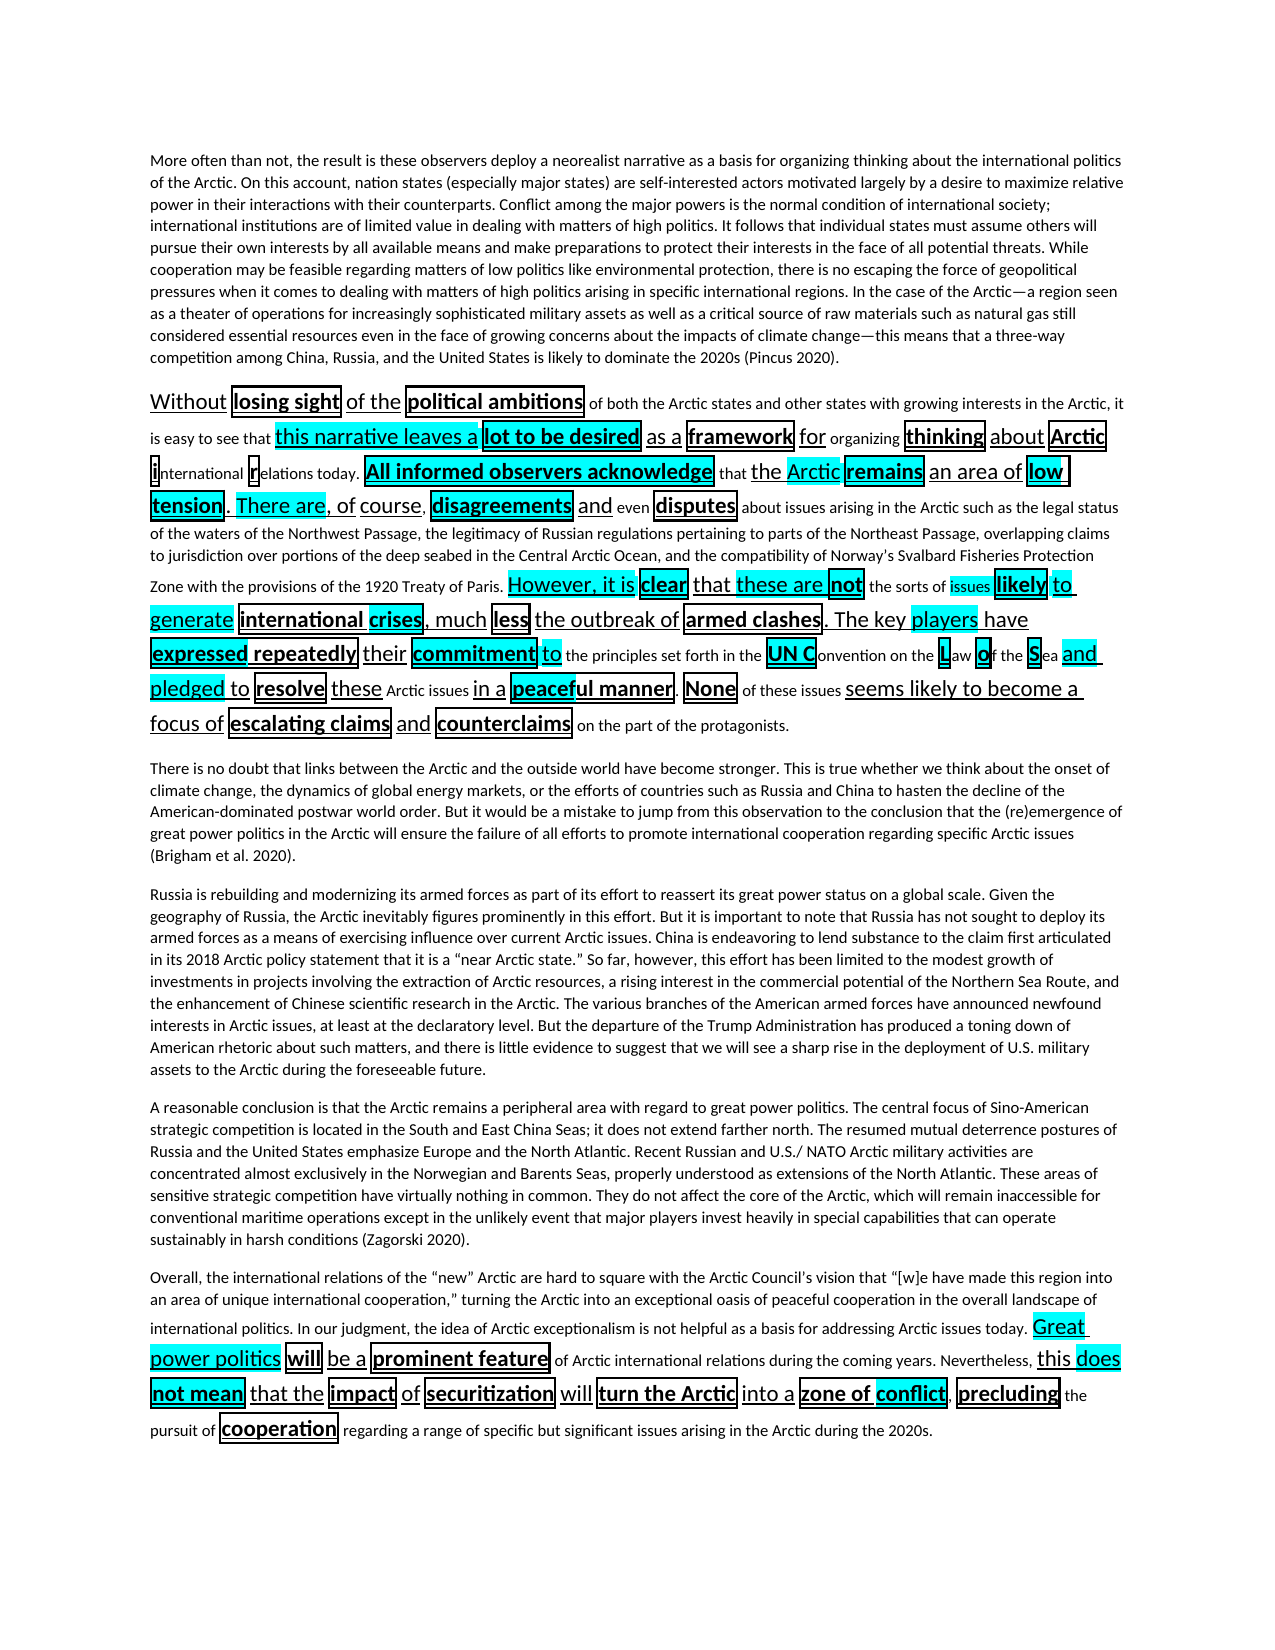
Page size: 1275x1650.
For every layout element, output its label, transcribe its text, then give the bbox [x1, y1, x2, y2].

text More often than not, the result is these observers deploy a neorealist narrative as a basis for organizing thinking about the international politics of the Arctic. On this account, nation states (especially major states) are self-interested actors motivated largely by a desire to maximize relative power in their interactions with their counterparts. Conflict among the major powers is the normal condition of international society; international institutions are of limited value in dealing with matters of high politics. It follows that individual states must assume others will pursue their own interests by all available means and make preparations to protect their interests in the face of all potential threats. While cooperation may be feasible regarding matters of low politics like environmental protection, there is no escaping the force of geopolitical pressures when it comes to dealing with matters of high politics arising in specific international regions. In the case of the Arctic—a region seen as a theater of operations for increasingly sophisticated military assets as well as a critical source of raw materials such as natural gas still considered essential resources even in the face of growing concerns about the impacts of climate change—this means that a three-way competition among China, Russia, and the United States is likely to dominate the 2020s (Pincus 2020). [150, 150, 1125, 367]
text A reasonable conclusion is that the Arctic remains a peripheral area with regard to great power politics. The central focus of Sino-American strategic competition is located in the South and East China Seas; it does not extend farther north. The resumed mutual deterrence postures of Russia and the United States emphasize Europe and the North Atlantic. Recent Russian and U.S./ NATO Arctic military activities are concentrated almost exclusively in the Norwegian and Barents Seas, properly understood as extensions of the North Atlantic. These areas of sensitive strategic competition have virtually nothing in common. They do not affect the core of the Arctic, which will remain inaccessible for conventional maritime operations except in the unlikely event that major players invest heavily in special capabilities that can operate sustainably in harsh conditions (Zagorski 2020). [150, 1098, 1125, 1249]
text Overall, the international relations of the “new” Arctic are hard to square with the Arctic Council’s vision that “[w]e have made this region into an area of unique international cooperation,” turning the Arctic into an exceptional oasis of peaceful cooperation in the overall landscape of international politics. In our judgment, the idea of Arctic exceptionalism is not helpful as a basis for addressing Arctic issues today. Great power politics will be a prominent feature of Arctic international relations during the coming years. Nevertheless, this does not mean that the impact of securitization will turn the Arctic into a zone of conflict, precluding the pursuit of cooperation regarding a range of specific but significant issues arising in the Arctic during the 2020s. [150, 1267, 1125, 1444]
text Russia is rebuilding and modernizing its armed forces as part of its effort to reassert its great power status on a global scale. Given the geography of Russia, the Arctic inevitably figures prominently in this effort. But it is important to note that Russia has not sought to deploy its armed forces as a means of exercising influence over current Arctic issues. China is endeavoring to lend substance to the claim first articulated in its 2018 Arctic policy statement that it is a “near Arctic state.” So far, however, this effort has been limited to the modest growth of investments in projects involving the extraction of Arctic resources, a rising interest in the commercial potential of the Northern Sea Route, and the enhancement of Chinese scientific research in the Arctic. The various branches of the American armed forces have announced newfound interests in Arctic issues, at least at the declaratory level. But the departure of the Trump Administration has produced a toning down of American rhetoric about such matters, and there is little evidence to suggest that we will see a sharp rise in the deployment of U.S. military assets to the Arctic during the foreseeable future. [150, 884, 1125, 1079]
text There is no doubt that links between the Arctic and the outside world have become stronger. This is true whether we think about the onset of climate change, the dynamics of global energy markets, or the efforts of countries such as Russia and China to hasten the decline of the American-dominated postwar world order. But it would be a mistake to jump from this observation to the conclusion that the (re)emergence of great power politics in the Arctic will ensure the failure of all efforts to promote international cooperation regarding specific Arctic issues (Brigham et al. 2020). [150, 758, 1125, 866]
text Without losing sight of the political ambitions of both the Arctic states and other states with growing interests in the Arctic, it is easy to see that this narrative leaves a lot to be desired as a framework for organizing thinking about Arctic international relations today. All informed observers acknowledge that the Arctic remains an area of low tension. There are, of course, disagreements and even disputes about issues arising in the Arctic such as the legal status of the waters of the Northwest Passage, the legitimacy of Russian regulations pertaining to parts of the Northeast Passage, overlapping claims to jurisdiction over portions of the deep seabed in the Central Arctic Ocean, and the compatibility of Norway’s Svalbard Fisheries Protection Zone with the provisions of the 1920 Treaty of Paris. However, it is clear that these are not the sorts of issues likely to generate international crises, much less the outbreak of armed clashes. The key players have expressed repeatedly their commitment to the principles set forth in the UN Convention on the Law of the Sea and pledged to resolve these Arctic issues in a peaceful manner. None of these issues seems likely to become a focus of escalating claims and counterclaims on the part of the protagonists. [150, 385, 1125, 739]
